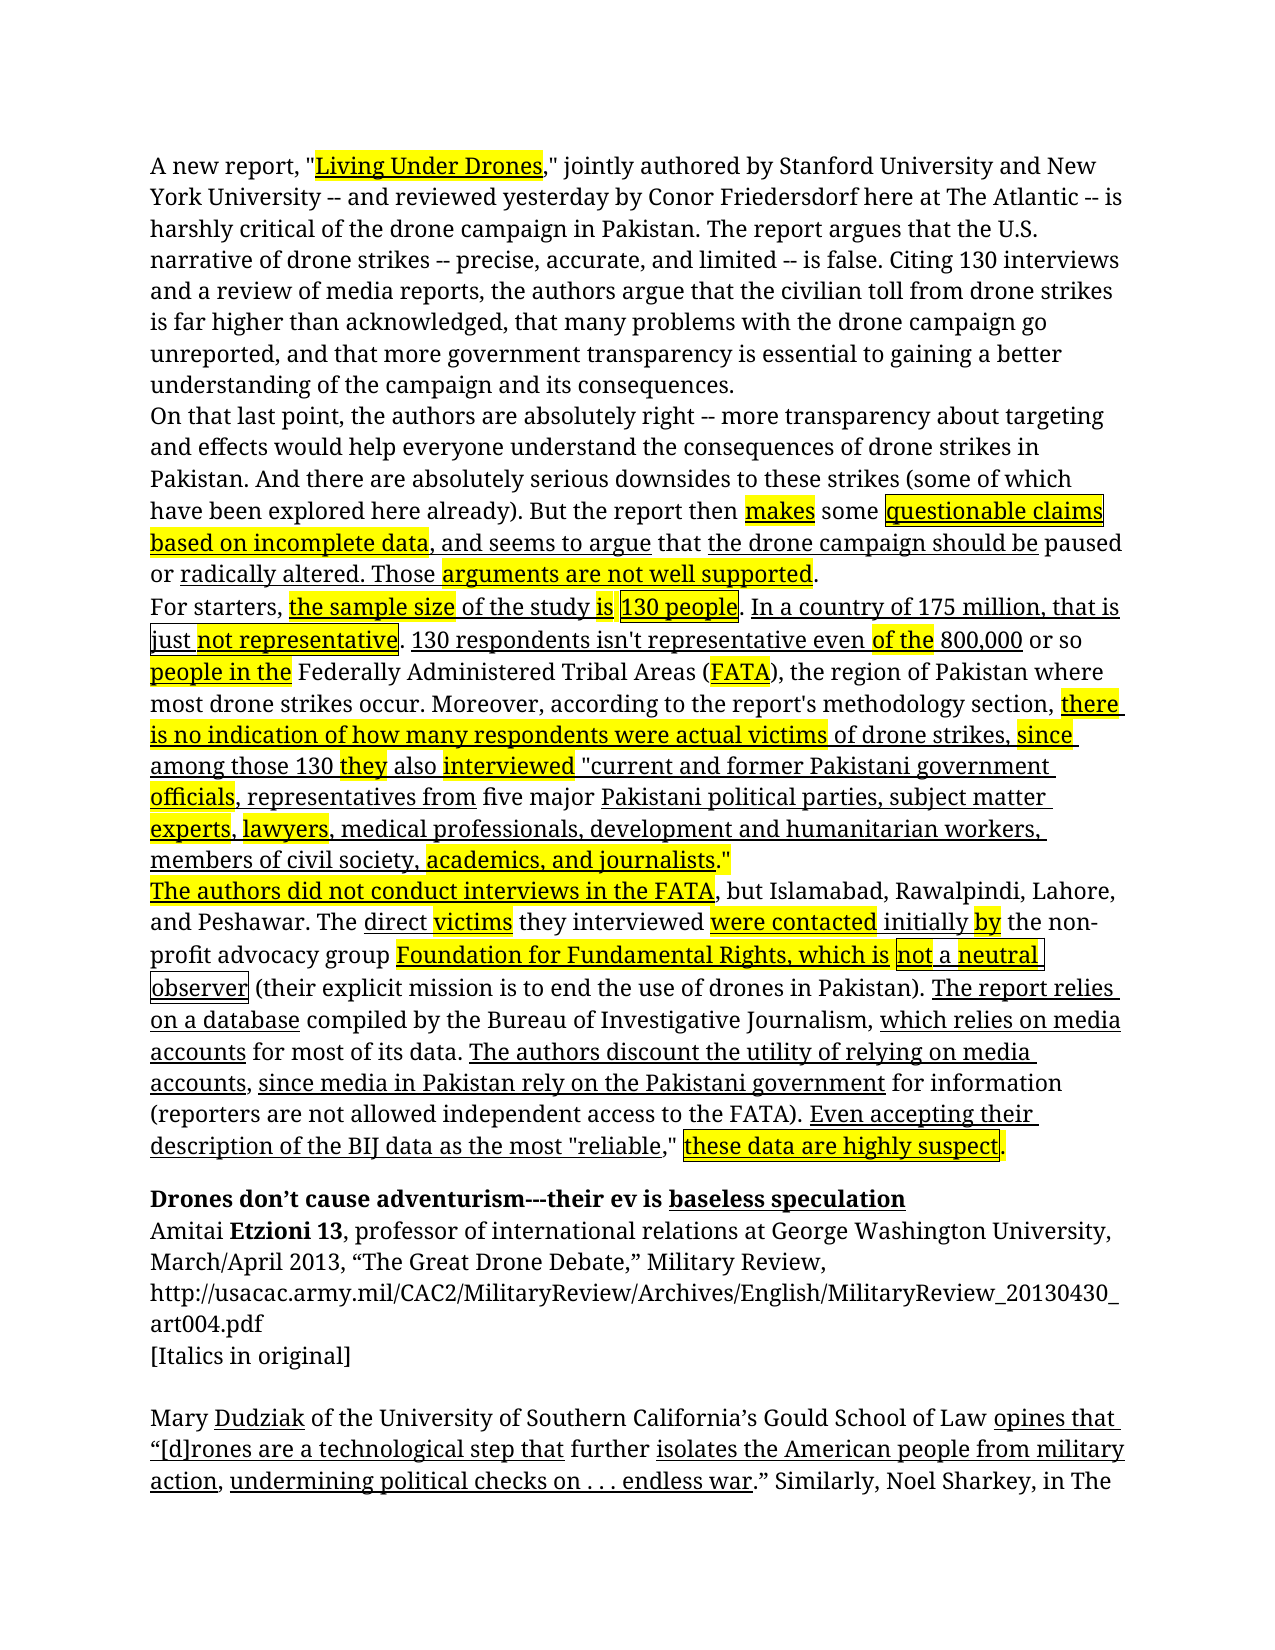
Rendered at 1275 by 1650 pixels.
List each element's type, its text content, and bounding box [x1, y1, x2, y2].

text On that last point, the authors are absolutely right -- more transparency about targeting and effects would help everyone understand the consequences of drone strikes in Pakistan. And there are absolutely serious downsides to these strikes (some of which have been explored here already). But the report then makes some questionable claims based on incomplete data, and seems to argue that the drone campaign should be paused or radically altered. Those arguments are not well supported. [150, 400, 1125, 589]
text The authors did not conduct interviews in the FATA, but Islamabad, Rawalpindi, Lahore, and Peshawar. The direct victims they interviewed were contacted initially by the non-profit advocacy group Foundation for Fundamental Rights, which is not a neutral observer (their explicit mission is to end the use of drones in Pakistan). The report relies on a database compiled by the Bureau of Investigative Journalism, which relies on media accounts for most of its data. The authors discount the utility of relying on media accounts, since media in Pakistan rely on the Pakistani government for information (reporters are not allowed independent access to the FATA). Even accepting their description of the BIJ data as the most "reliable," these data are highly suspect. [150, 875, 1125, 1162]
text For starters, the sample size of the study is 130 people. In a country of 175 million, that is just not representative. 130 respondents isn't representative even of the 800,000 or so people in the Federally Administered Tribal Areas (FATA), the region of Pakistan where most drone strikes occur. Moreover, according to the report's methodology section, there is no indication of how many respondents were actual victims of drone strikes, since among those 130 they also interviewed "current and former Pakistani government officials, representatives from five major Pakistani political parties, subject matter experts, lawyers, medical professionals, development and humanitarian workers, members of civil society, academics, and journalists." [150, 589, 1125, 745]
text For starters, the sample size of the study is 130 people. In a country of 175 million, that is just not representative. 130 respondents isn't representative even of the 800,000 or so people in the Federally Administered Tribal Areas (FATA), the region of Pakistan where most drone strikes occur. Moreover, according to the report's methodology section, there is no indication of how many respondents were actual victims of drone strikes, since among those 130 they also interviewed "current and former Pakistani government officials, representatives from five major Pakistani political parties, subject matter experts, lawyers, medical professionals, development and humanitarian workers, members of civil society, academics, and journalists." [150, 716, 1125, 875]
text A new report, "Living Under Drones," jointly authored by Stanford University and New York University -- and reviewed yesterday by Conor Friedersdorf here at The Atlantic -- is harshly critical of the drone campaign in Pakistan. The report argues that the U.S. narrative of drone strikes -- precise, accurate, and limited -- is false. Citing 130 interviews and a review of media reports, the authors argue that the civilian toll from drone strikes is far higher than acknowledged, that many problems with the drone campaign go unreported, and that more government transparency is essential to gaining a better understanding of the campaign and its consequences. [150, 150, 1125, 400]
text Amitai Etzioni 13, professor of international relations at George Washington University, March/April 2013, “The Great Drone Debate,” Military Review, http://usacac.army.mil/CAC2/MilitaryReview/Archives/English/MilitaryReview_20130430_art004.pdf [150, 1214, 1125, 1339]
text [150, 1402, 1125, 1496]
text [Italics in original] [150, 1339, 1125, 1371]
subtitle Drones don’t cause adventurism---their ev is baseless speculation [150, 1183, 1125, 1214]
